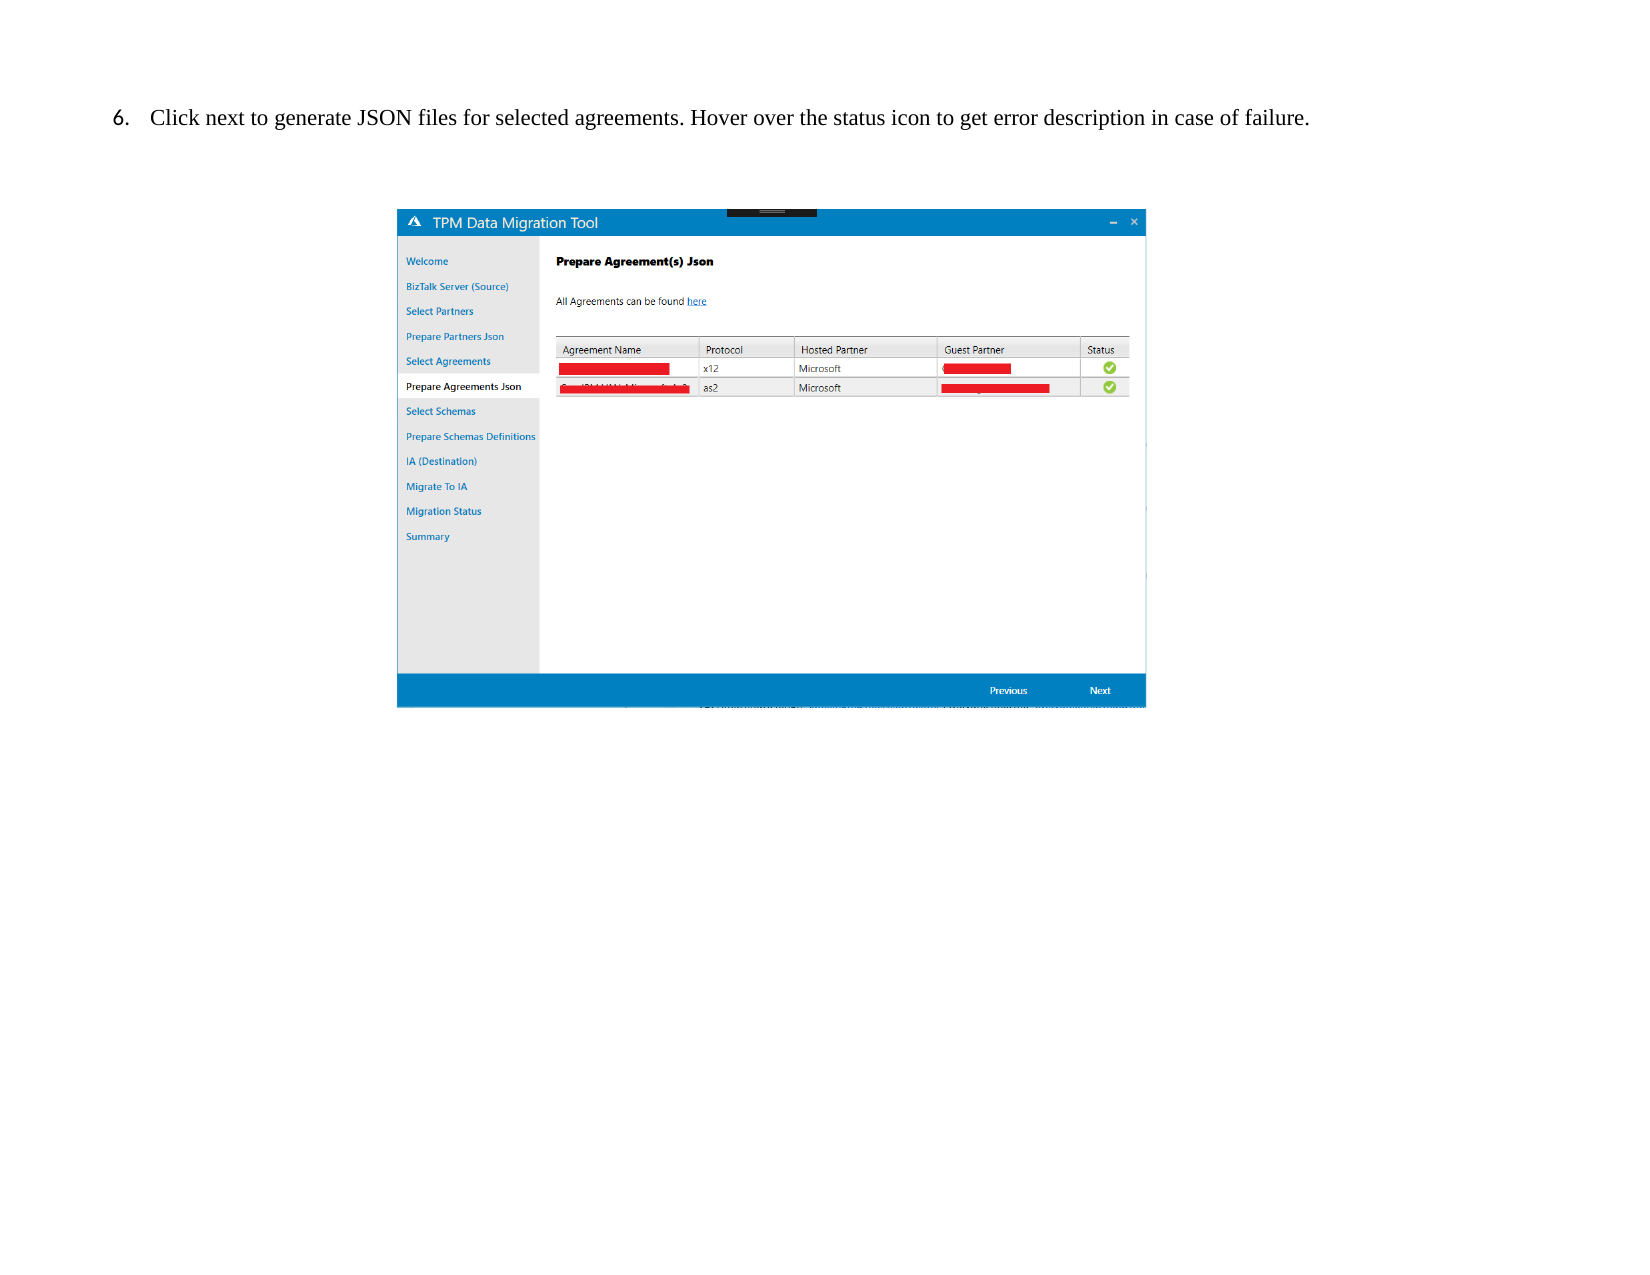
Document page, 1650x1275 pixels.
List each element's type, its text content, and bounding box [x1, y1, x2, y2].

picture [728, 209, 816, 216]
list Click next to generate JSON files for selected agreements. Hover over the status icon to get error description in case of failure. [112, 103, 1491, 131]
picture [396, 209, 1147, 708]
